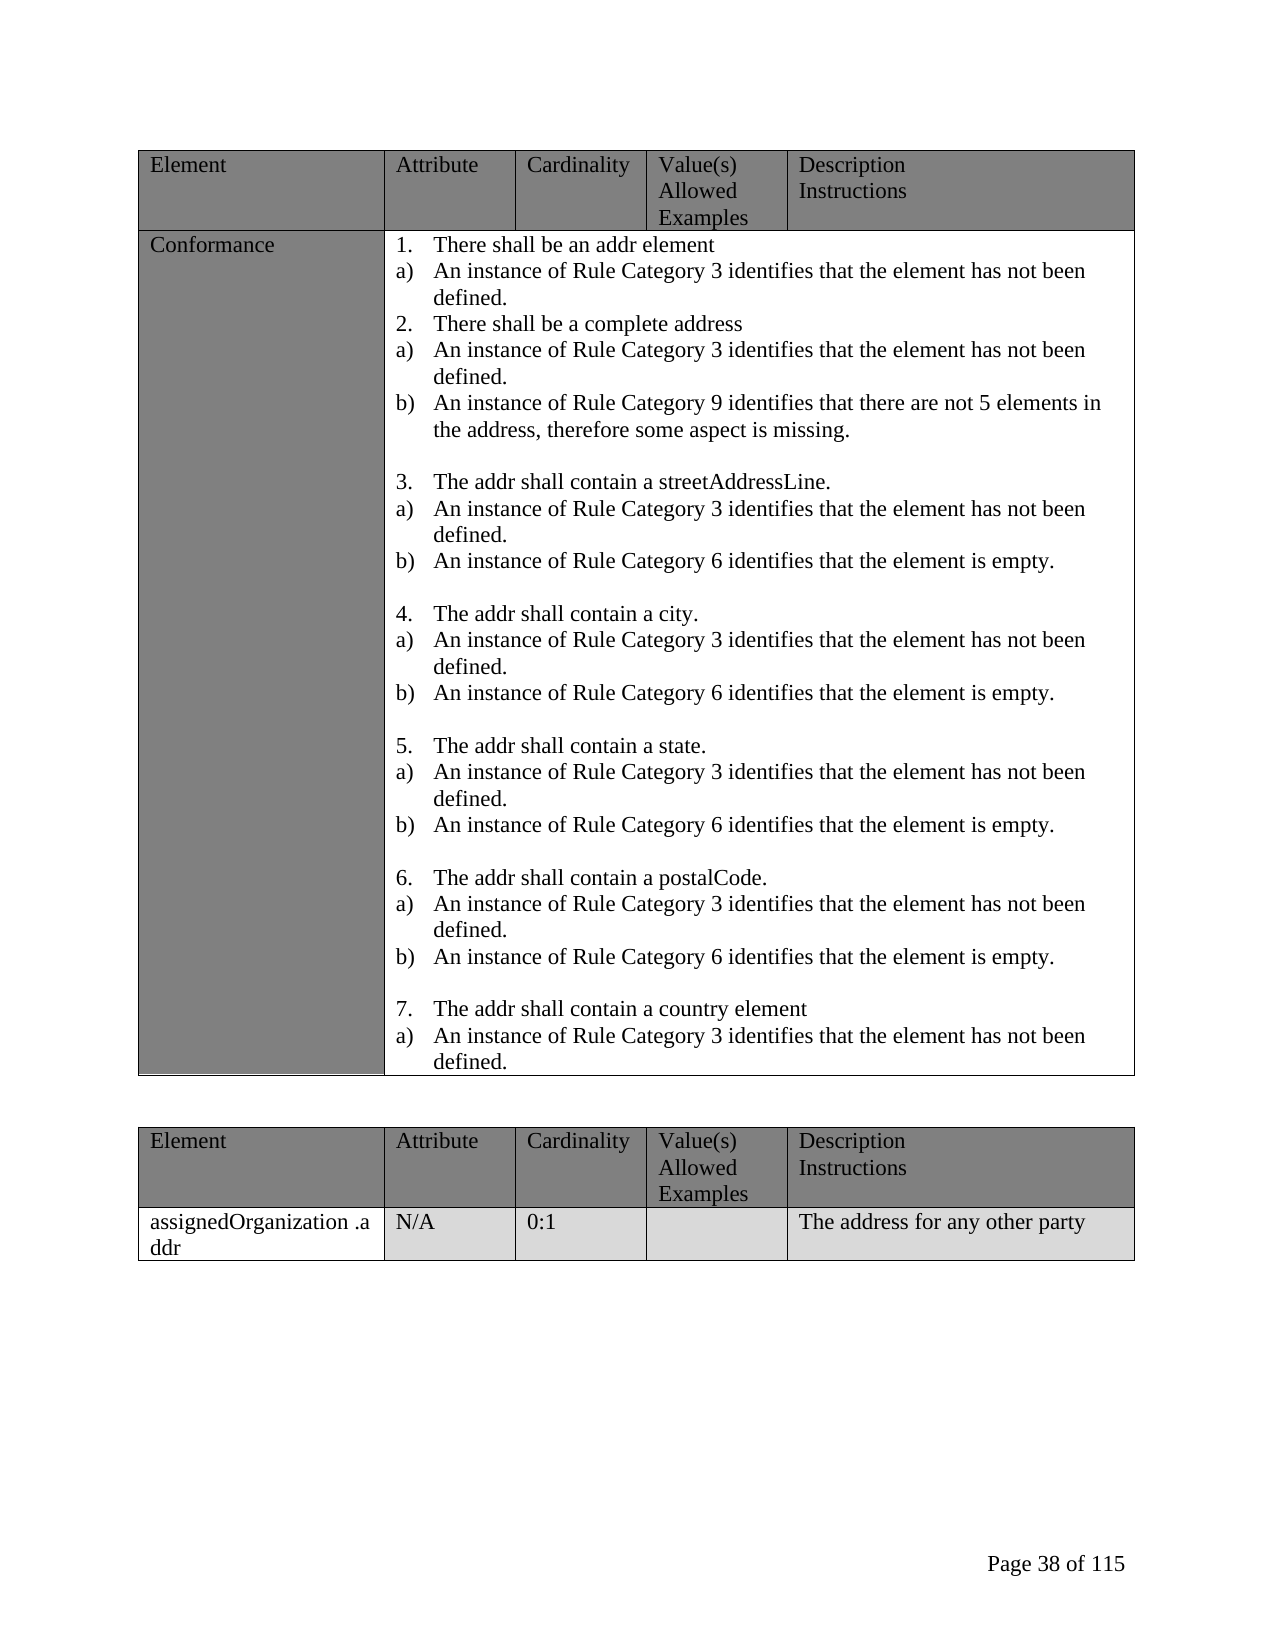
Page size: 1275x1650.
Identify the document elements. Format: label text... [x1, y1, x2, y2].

table_header Cardinality [516, 151, 646, 230]
table_cell The address for any other party [788, 1208, 1134, 1260]
table_header Element [139, 151, 384, 230]
table_cell N/A [385, 1208, 515, 1260]
table_header Element [139, 1128, 384, 1207]
table_cell Conformance [139, 231, 384, 1074]
table_header Attribute [385, 1128, 515, 1207]
table_header Description Instructions [788, 1128, 1134, 1207]
table_cell 0:1 [516, 1208, 646, 1260]
table_header Attribute [385, 151, 515, 230]
table_header Value(s) Allowed Examples [647, 1128, 787, 1207]
table_header Value(s) Allowed Examples [647, 151, 787, 230]
table_cell There shall be an addr element An instance of Rule Category 3 identifies that the element has not been defined. There shall be a complete address An instance of Rule Category 3 identifies that the element has not been defined. An instance of Rule Category 9 identifies that there are not 5 elements in the address, therefore some aspect is missing. The addr shall contain a streetAddressLine. An instance of Rule Category 3 identifies that the element has not been defined. An instance of Rule Category 6 identifies that the element is empty. The addr shall contain a city. An instance of Rule Category 3 identifies that the element has not been defined. An instance of Rule Category 6 identifies that the element is empty. The addr shall contain a state. An instance of Rule Category 3 identifies that the element has not been defined. An instance of Rule Category 6 identifies that the element is empty. The addr shall contain a postalCode. An instance of Rule Category 3 identifies that the element has not been defined. An instance of Rule Category 6 identifies that the element is empty. The addr shall contain a country element An instance of Rule Category 3 identifies that the element has not been defined. [385, 231, 1134, 1074]
table_cell assignedOrganization .addr [139, 1208, 384, 1260]
table_header Cardinality [516, 1128, 646, 1207]
table_header Description Instructions [788, 151, 1134, 230]
table_cell [647, 1208, 787, 1260]
